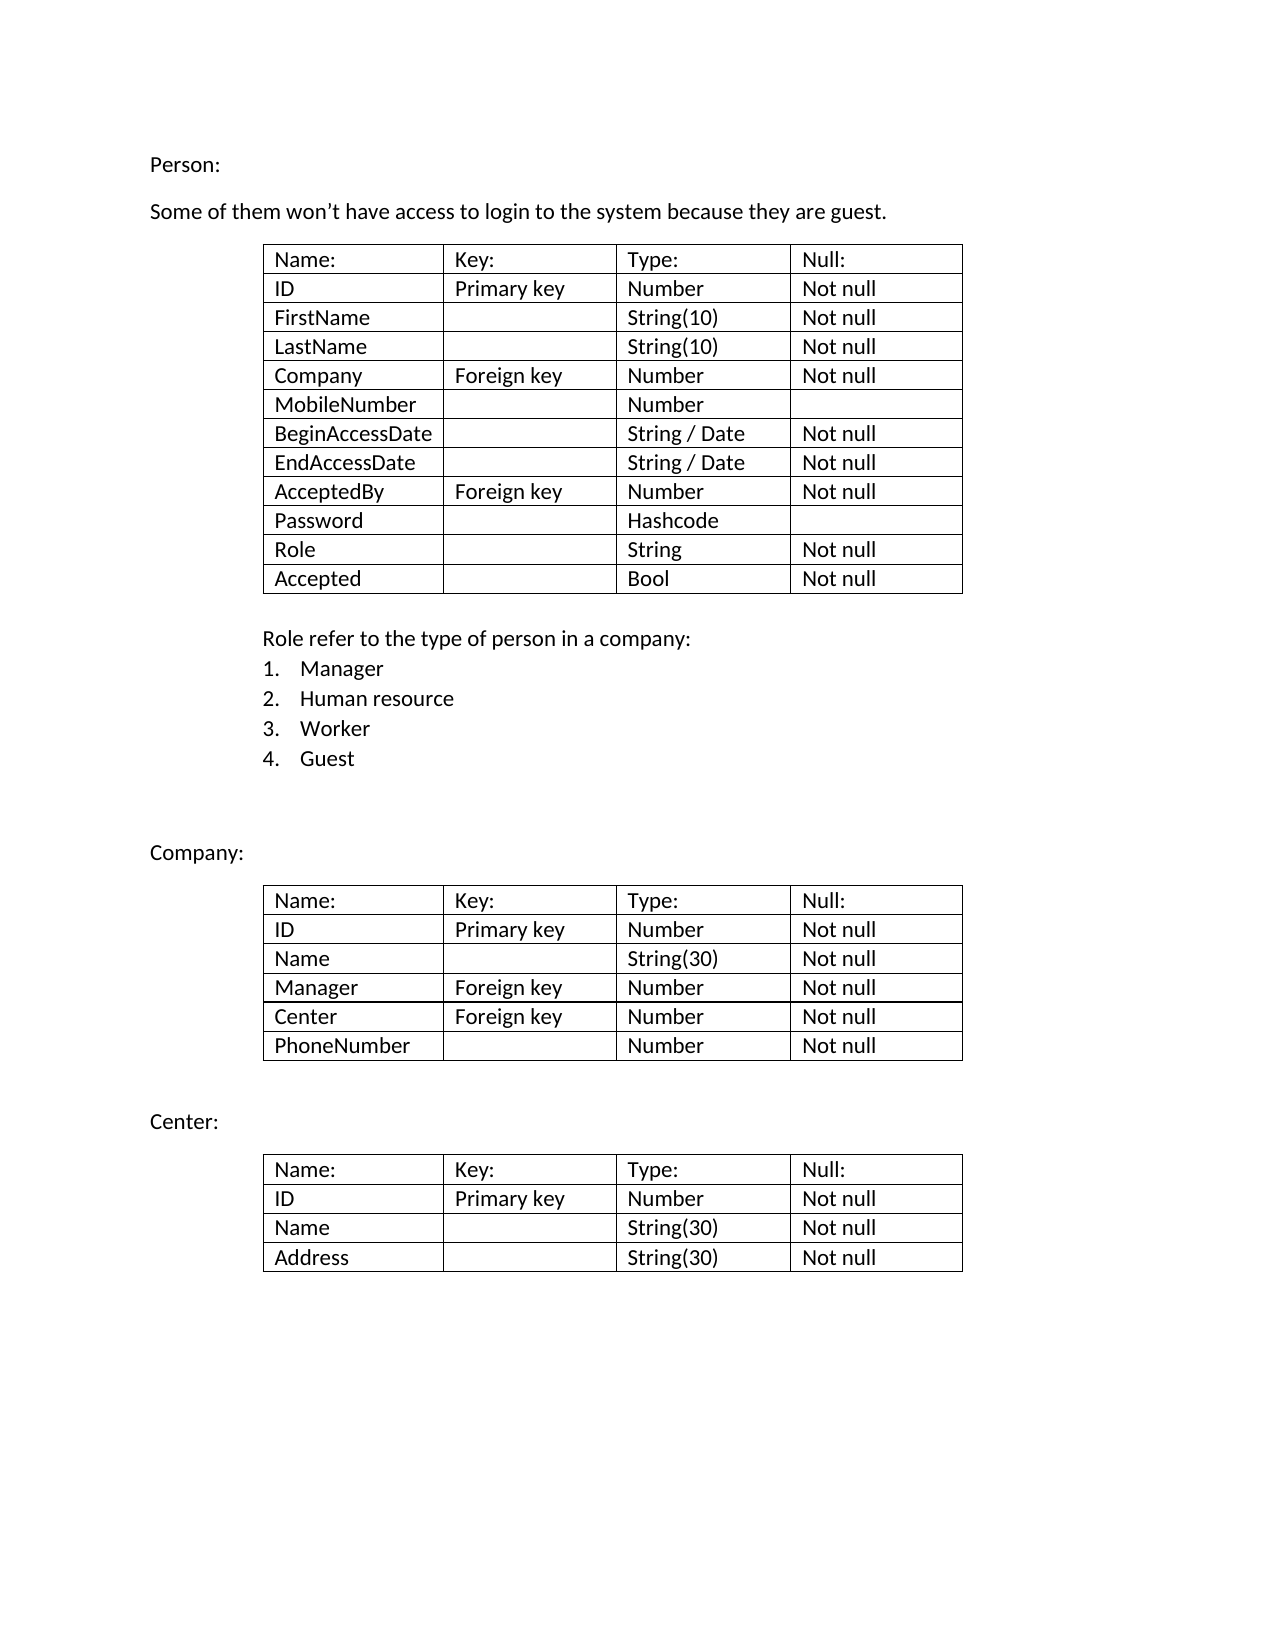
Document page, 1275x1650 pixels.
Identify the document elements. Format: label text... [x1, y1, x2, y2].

text Person: [150, 150, 1125, 178]
table_cell Number [617, 361, 790, 389]
table_cell Not null [791, 535, 962, 563]
list Manager [262, 654, 1125, 682]
table_cell Not null [791, 1003, 962, 1031]
table_cell String(10) [617, 303, 790, 331]
table_cell [791, 506, 962, 534]
table_cell ID [264, 915, 443, 943]
table_cell [444, 303, 616, 331]
table_cell Number [617, 274, 790, 302]
table_cell Number [617, 390, 790, 418]
table_cell Primary key [444, 1185, 616, 1212]
table_cell String(10) [617, 332, 790, 360]
table_header Type: [617, 886, 790, 914]
table_cell Number [617, 477, 790, 505]
table_cell [444, 944, 616, 972]
table_header Key: [444, 245, 616, 273]
table_cell Name [264, 944, 443, 972]
table_cell String(30) [617, 1243, 790, 1271]
table_cell Not null [791, 477, 962, 505]
table_header Name: [264, 886, 443, 914]
table_cell Not null [791, 419, 962, 447]
table_cell Number [617, 915, 790, 943]
table_cell EndAccessDate [264, 448, 443, 476]
table_header Name: [264, 245, 443, 273]
list Worker [262, 714, 1125, 742]
table_header Null: [791, 886, 962, 914]
table_cell AcceptedBy [264, 477, 443, 505]
table_cell Hashcode [617, 506, 790, 534]
table_header Null: [791, 1155, 962, 1183]
table_cell Not null [791, 361, 962, 389]
table_cell Primary key [444, 274, 616, 302]
table_cell [791, 390, 962, 418]
table_cell ID [264, 1185, 443, 1212]
table_cell Address [264, 1243, 443, 1271]
table_cell [444, 565, 616, 592]
table_cell ID [264, 274, 443, 302]
table_cell Number [617, 1032, 790, 1059]
table_cell Accepted [264, 565, 443, 592]
table_cell LastName [264, 332, 443, 360]
table_cell [444, 332, 616, 360]
list Guest [262, 744, 1125, 773]
table_cell Not null [791, 303, 962, 331]
table_cell PhoneNumber [264, 1032, 443, 1059]
text Center: [150, 1107, 1125, 1136]
table_cell Primary key [444, 915, 616, 943]
table_cell Not null [791, 974, 962, 1001]
table_header Name: [264, 1155, 443, 1183]
table_cell Not null [791, 1185, 962, 1212]
table_cell [444, 1032, 616, 1059]
table_cell [444, 506, 616, 534]
table_cell Number [617, 974, 790, 1001]
table_cell Name [264, 1214, 443, 1242]
table_cell Foreign key [444, 1003, 616, 1031]
table_cell Foreign key [444, 974, 616, 1001]
table_cell Manager [264, 974, 443, 1001]
text Some of them won’t have access to login to the system because they are guest. [150, 197, 1125, 225]
table_header Type: [617, 245, 790, 273]
table_cell Not null [791, 915, 962, 943]
table_cell [444, 419, 616, 447]
table_cell FirstName [264, 303, 443, 331]
list Human resource [262, 684, 1125, 712]
table_cell Foreign key [444, 361, 616, 389]
table_header Type: [617, 1155, 790, 1183]
table_cell Not null [791, 565, 962, 592]
table_cell String / Date [617, 419, 790, 447]
table_cell [444, 390, 616, 418]
table_cell [444, 1243, 616, 1271]
table_cell Not null [791, 448, 962, 476]
table_cell String / Date [617, 448, 790, 476]
table_cell String(30) [617, 1214, 790, 1242]
table_cell Not null [791, 332, 962, 360]
table_cell Number [617, 1185, 790, 1212]
table_cell Number [617, 1003, 790, 1031]
table_header Null: [791, 245, 962, 273]
table_cell Not null [791, 944, 962, 972]
table_cell Not null [791, 1214, 962, 1242]
table_cell String(30) [617, 944, 790, 972]
table_cell Not null [791, 1243, 962, 1271]
list Role refer to the type of person in a company: [262, 624, 1125, 652]
table_cell [444, 535, 616, 563]
table_header Key: [444, 1155, 616, 1183]
table_cell Role [264, 535, 443, 563]
table_cell Foreign key [444, 477, 616, 505]
table_cell [444, 448, 616, 476]
table_cell Not null [791, 274, 962, 302]
table_cell Not null [791, 1032, 962, 1059]
table_cell MobileNumber [264, 390, 443, 418]
table_cell Center [264, 1003, 443, 1031]
table_cell BeginAccessDate [264, 419, 443, 447]
table_cell Password [264, 506, 443, 534]
table_cell Company [264, 361, 443, 389]
table_header Key: [444, 886, 616, 914]
table_cell [444, 1214, 616, 1242]
text Company: [150, 838, 1125, 866]
table_cell String [617, 535, 790, 563]
table_cell Bool [617, 565, 790, 592]
